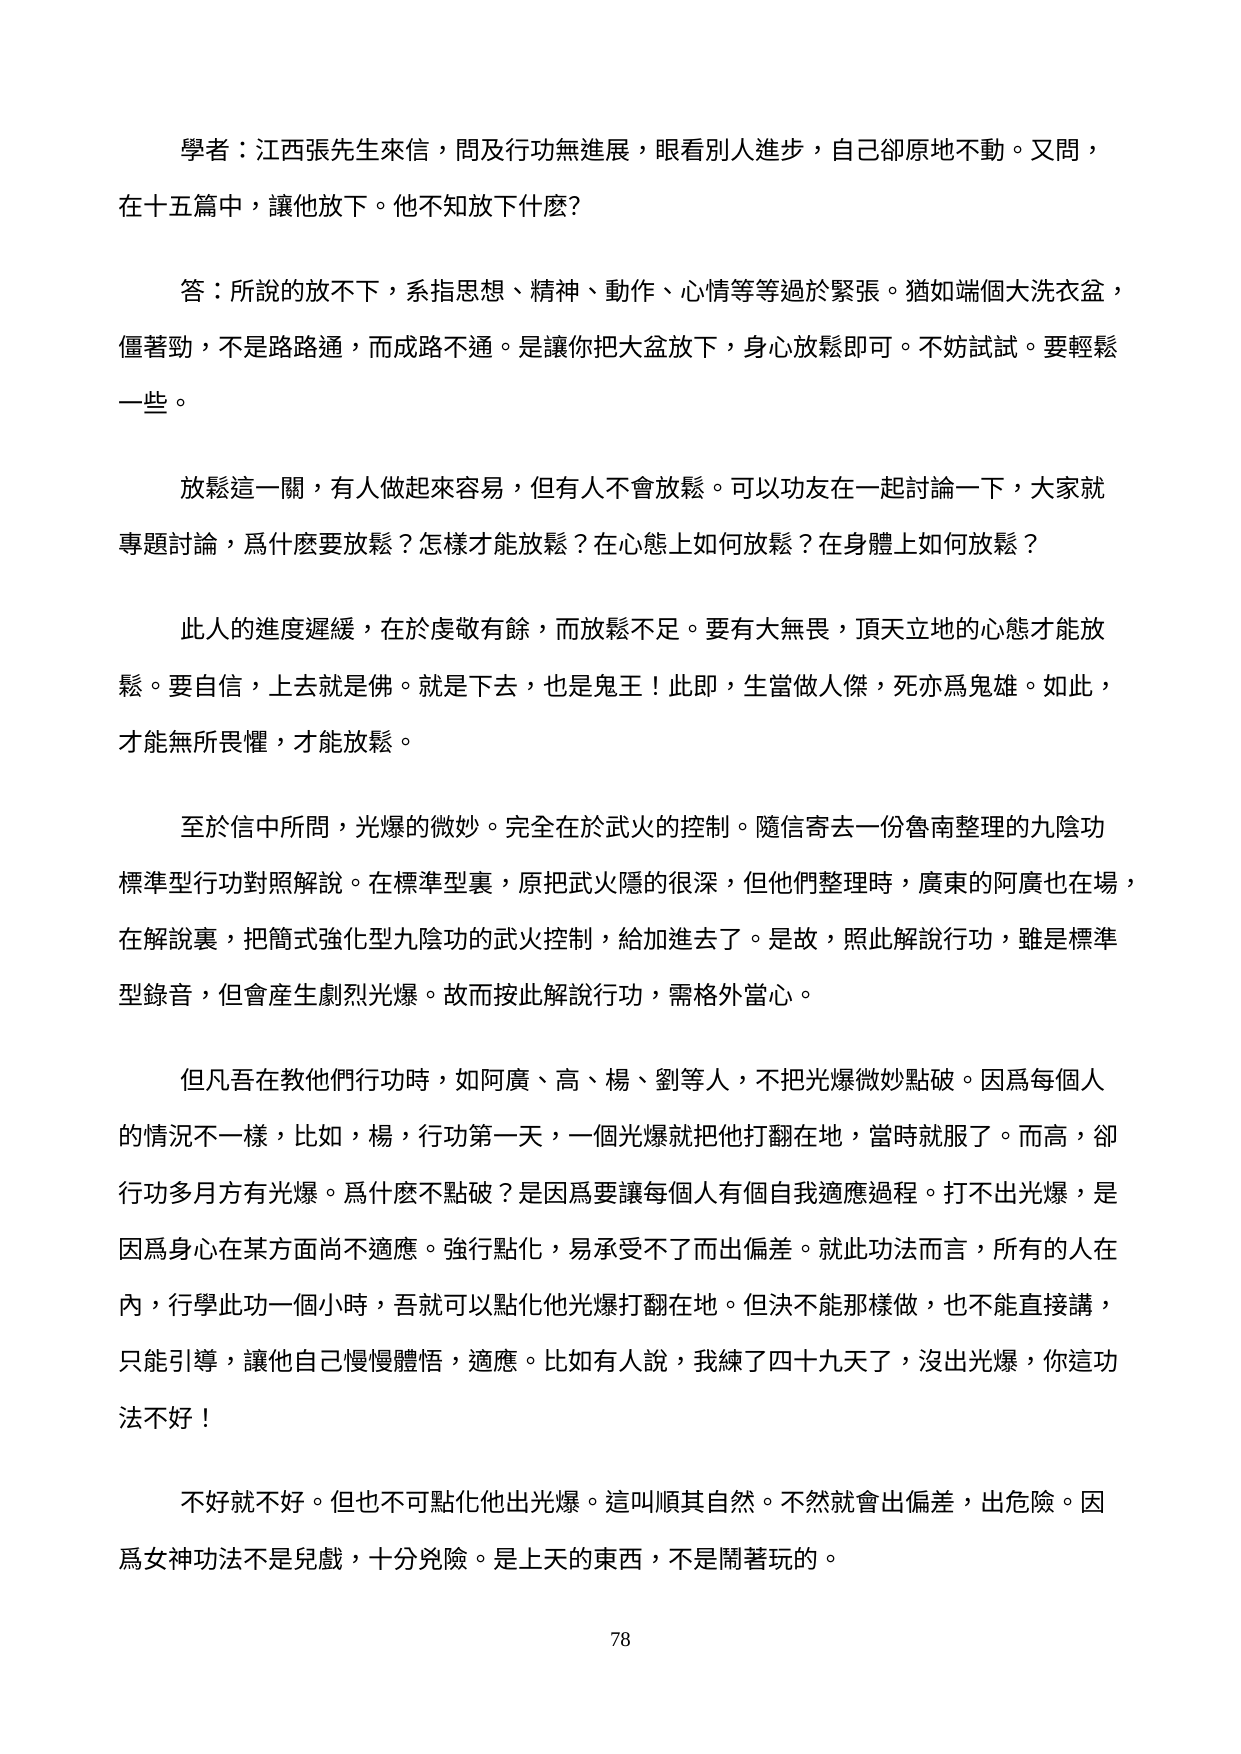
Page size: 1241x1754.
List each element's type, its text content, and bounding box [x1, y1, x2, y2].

text 答：所說的放不下，系指思想、精神、動作、心情等等過於緊張。猶如端個大洗衣盆，僵著勁，不是路路通，而成路不通。是讓你把大盆放下，身心放鬆即可。不妨試試。要輕鬆一些。 [118, 271, 1122, 421]
text 至於信中所問，光爆的微妙。完全在於武火的控制。隨信寄去一份魯南整理的九陰功標準型行功對照解說。在標準型裏，原把武火隱的很深，但他們整理時，廣東的阿廣也在場，在解說裏，把簡式強化型九陰功的武火控制，給加進去了。是故，照此解說行功，雖是標準型錄音，但會産生劇烈光爆。故而按此解說行功，需格外當心。 [118, 806, 1122, 1013]
text 不好就不好。但也不可點化他出光爆。這叫順其自然。不然就會出偏差，出危險。因爲女神功法不是兒戲，十分兇險。是上天的東西，不是鬧著玩的。 [118, 1482, 1122, 1576]
text 此人的進度遲緩，在於虔敬有餘，而放鬆不足。要有大無畏，頂天立地的心態才能放鬆。要自信，上去就是佛。就是下去，也是鬼王！此即，生當做人傑，死亦爲鬼雄。如此，才能無所畏懼，才能放鬆。 [118, 609, 1122, 759]
text 學者：江西張先生來信，問及行功無進展，眼看別人進步，自己卻原地不動。又問，在十五篇中，讓他放下。他不知放下什麽？ [118, 130, 1122, 223]
text 放鬆這一關，有人做起來容易，但有人不會放鬆。可以功友在一起討論一下，大家就專題討論，爲什麽要放鬆？怎樣才能放鬆？在心態上如何放鬆？在身體上如何放鬆？ [118, 468, 1122, 562]
text 但凡吾在教他們行功時，如阿廣、高、楊、劉等人，不把光爆微妙點破。因爲每個人的情況不一樣，比如，楊，行功第一天，一個光爆就把他打翻在地，當時就服了。而高，卻行功多月方有光爆。爲什麽不點破？是因爲要讓每個人有個自我適應過程。打不出光爆，是因爲身心在某方面尚不適應。強行點化，易承受不了而出偏差。就此功法而言，所有的人在內，行學此功一個小時，吾就可以點化他光爆打翻在地。但決不能那樣做，也不能直接講，只能引導，讓他自己慢慢體悟，適應。比如有人說，我練了四十九天了，沒出光爆，你這功法不好！ [118, 1060, 1122, 1435]
